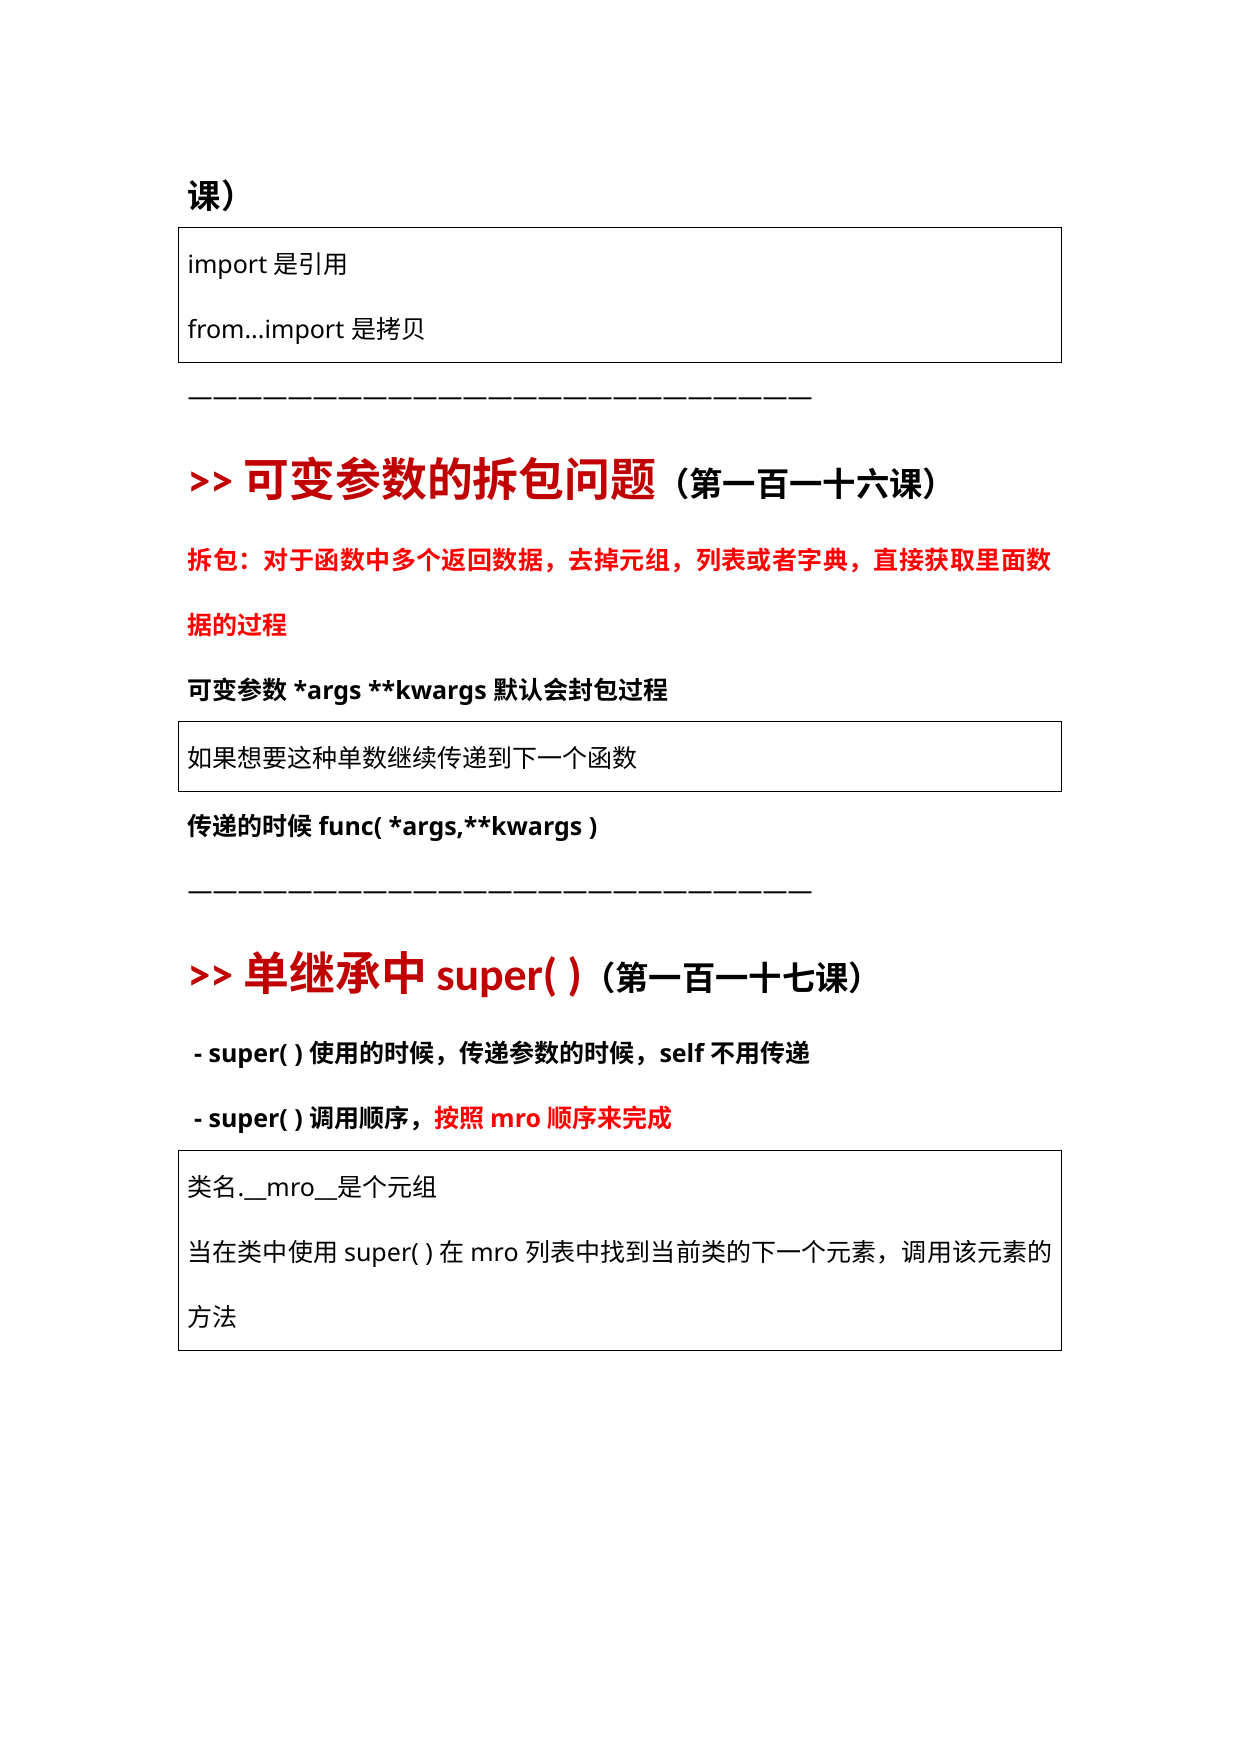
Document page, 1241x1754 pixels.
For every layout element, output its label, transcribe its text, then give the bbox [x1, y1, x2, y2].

text 类名.__mro__是个元组 [179, 1151, 1061, 1214]
text from...import 是拷贝 [179, 292, 1061, 362]
text - super( ) 调用顺序，按照 mro 顺序来完成 [187, 1084, 1053, 1149]
text 可变参数 *args **kwargs 默认会封包过程 [187, 656, 1053, 721]
text 传递的时候 func( *args,**kwargs ) [187, 792, 1053, 857]
text 如果想要这种单数继续传递到下一个函数 [179, 722, 1061, 791]
text >> 单继承中super( )（第一百一十七课） [187, 922, 1053, 1019]
text 拆包：对于函数中多个返回数据，去掉元组，列表或者字典，直接获取里面数据的过程 [187, 526, 1053, 656]
text import 是引用 [179, 228, 1061, 292]
text ————————————————————————— [187, 857, 1053, 922]
text 当在类中使用 super( ) 在 mro 列表中找到当前类的下一个元素，调用该元素的方法 [179, 1214, 1061, 1350]
text ————————————————————————— [187, 363, 1053, 428]
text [187, 162, 1053, 227]
text >> 可变参数的拆包问题（第一百一十六课） [187, 428, 1053, 526]
text - super( ) 使用的时候，传递参数的时候，self 不用传递 [187, 1019, 1053, 1084]
